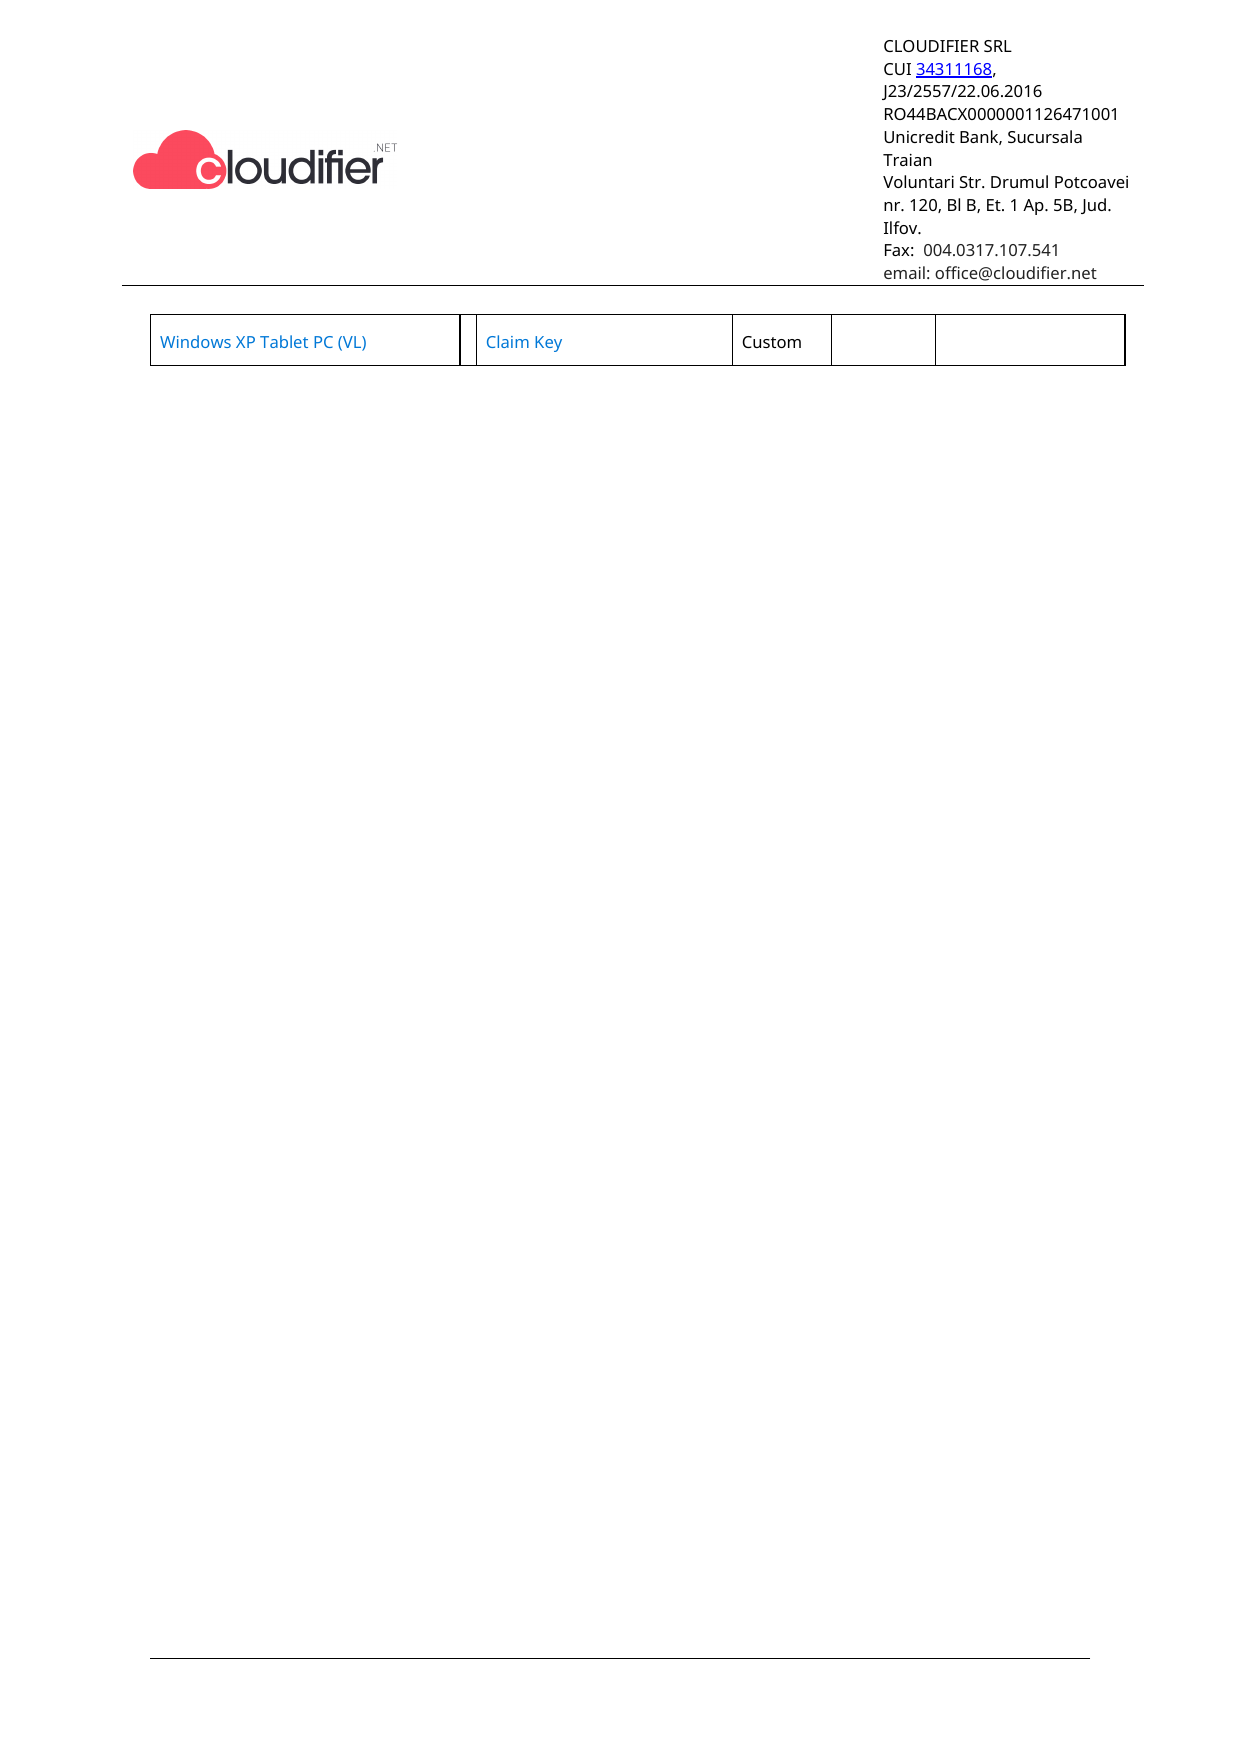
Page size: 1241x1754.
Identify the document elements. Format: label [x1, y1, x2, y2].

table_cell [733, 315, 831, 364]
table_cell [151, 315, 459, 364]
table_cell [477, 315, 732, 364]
picture [133, 130, 398, 189]
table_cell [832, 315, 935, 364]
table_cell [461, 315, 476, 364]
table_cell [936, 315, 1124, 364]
